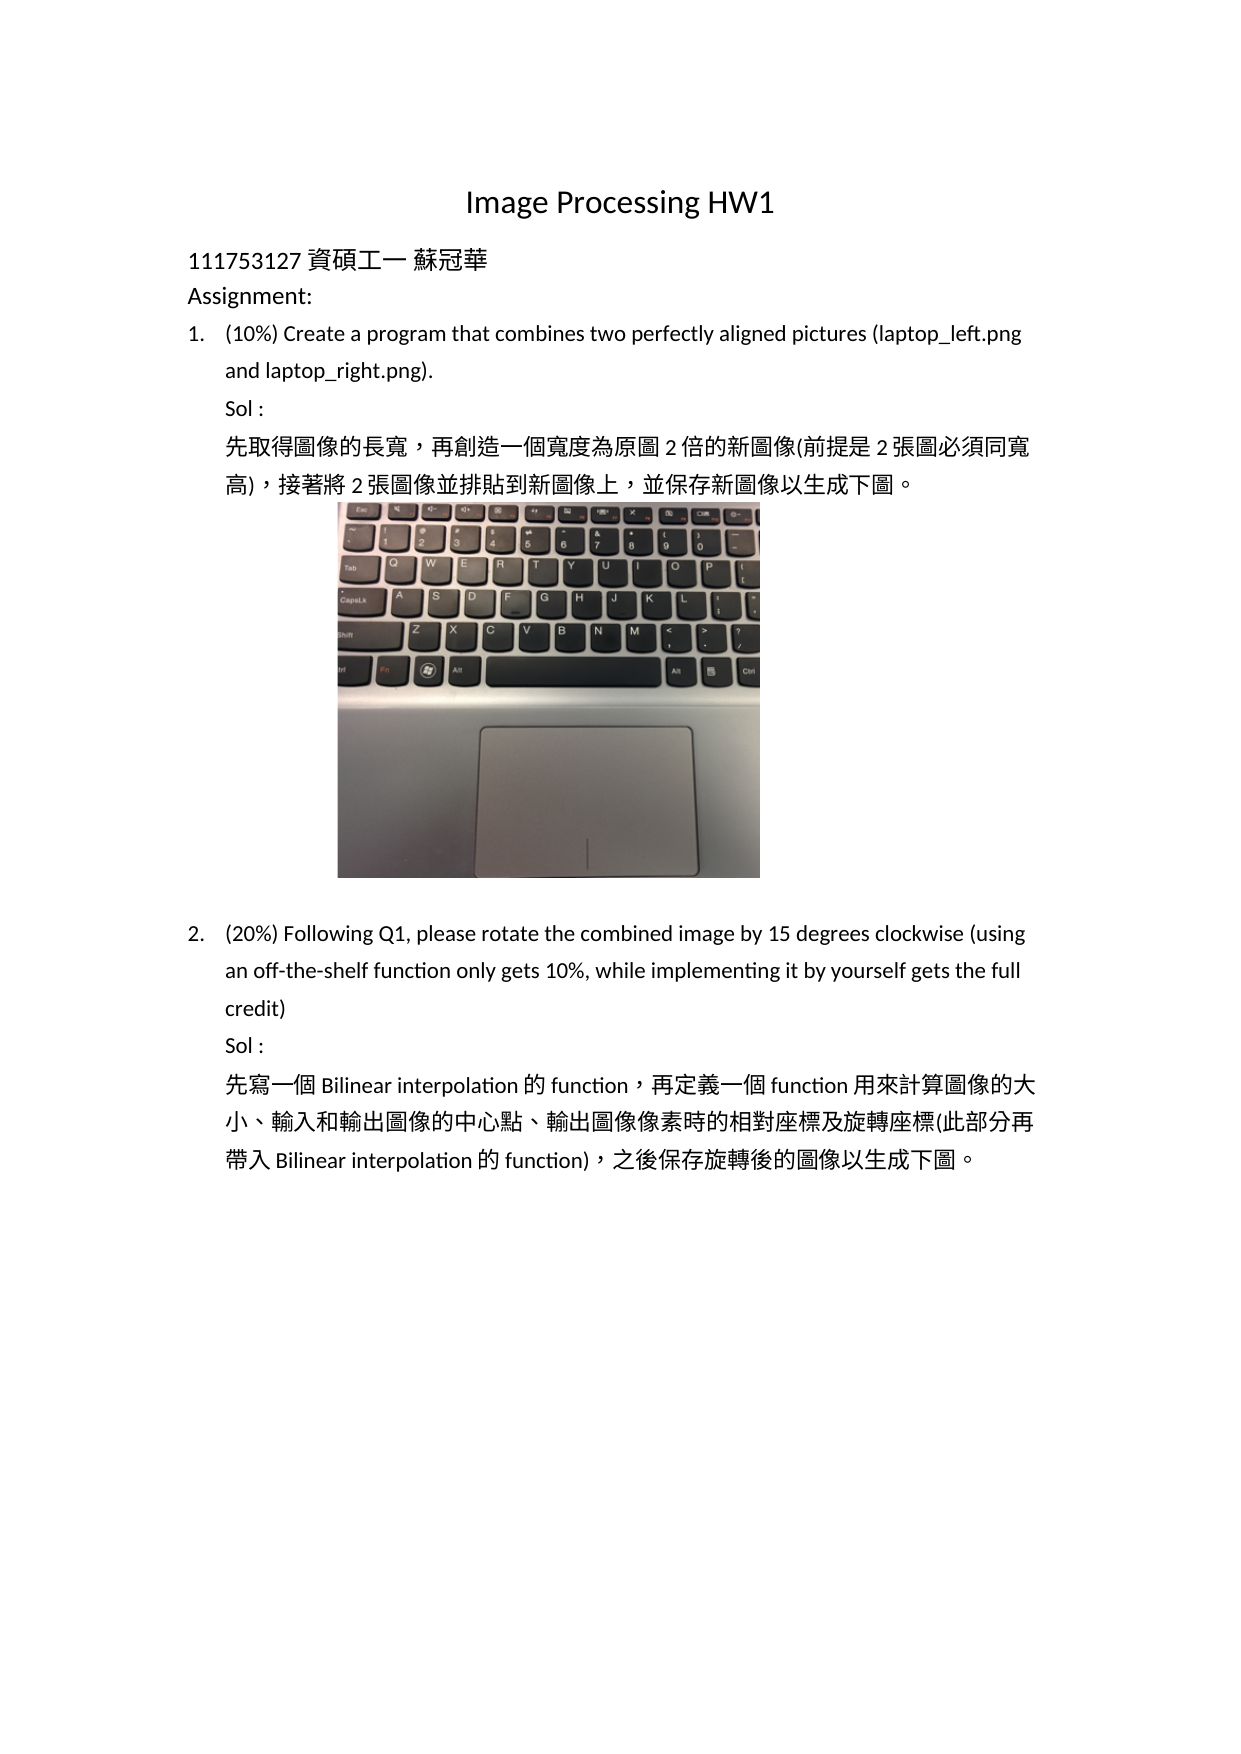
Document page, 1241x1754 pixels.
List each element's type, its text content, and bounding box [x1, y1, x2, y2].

text Sol : [225, 389, 1053, 427]
text 111753127 資碩工一 蘇冠華 [187, 239, 1053, 277]
text Sol : [225, 1027, 1053, 1064]
picture [337, 502, 760, 878]
text 先寫一個Bilinear interpolation的function，再定義一個function用來計算圖像的大小、輸入和輸出圖像的中心點、輸出圖像像素時的相對座標及旋轉座標(此部分再帶入Bilinear interpolation的function)，之後保存旋轉後的圖像以生成下圖。 [225, 1064, 1053, 1177]
text Image Processing HW1 [187, 164, 1053, 239]
list (20%) Following Q1, please rotate the combined image by 15 degrees clockwise (using an off-the-shelf function only gets 10%, while implementing it by yourself gets the full credit) [187, 914, 1053, 1027]
list (10%) Create a program that combines two perfectly aligned pictures (laptop_left.png and laptop_right.png). [187, 314, 1053, 389]
text Assignment: [187, 277, 1053, 314]
text 先取得圖像的長寬，再創造一個寬度為原圖2倍的新圖像(前提是2張圖必須同寬高)，接著將2張圖像並排貼到新圖像上，並保存新圖像以生成下圖。 [225, 427, 1053, 502]
